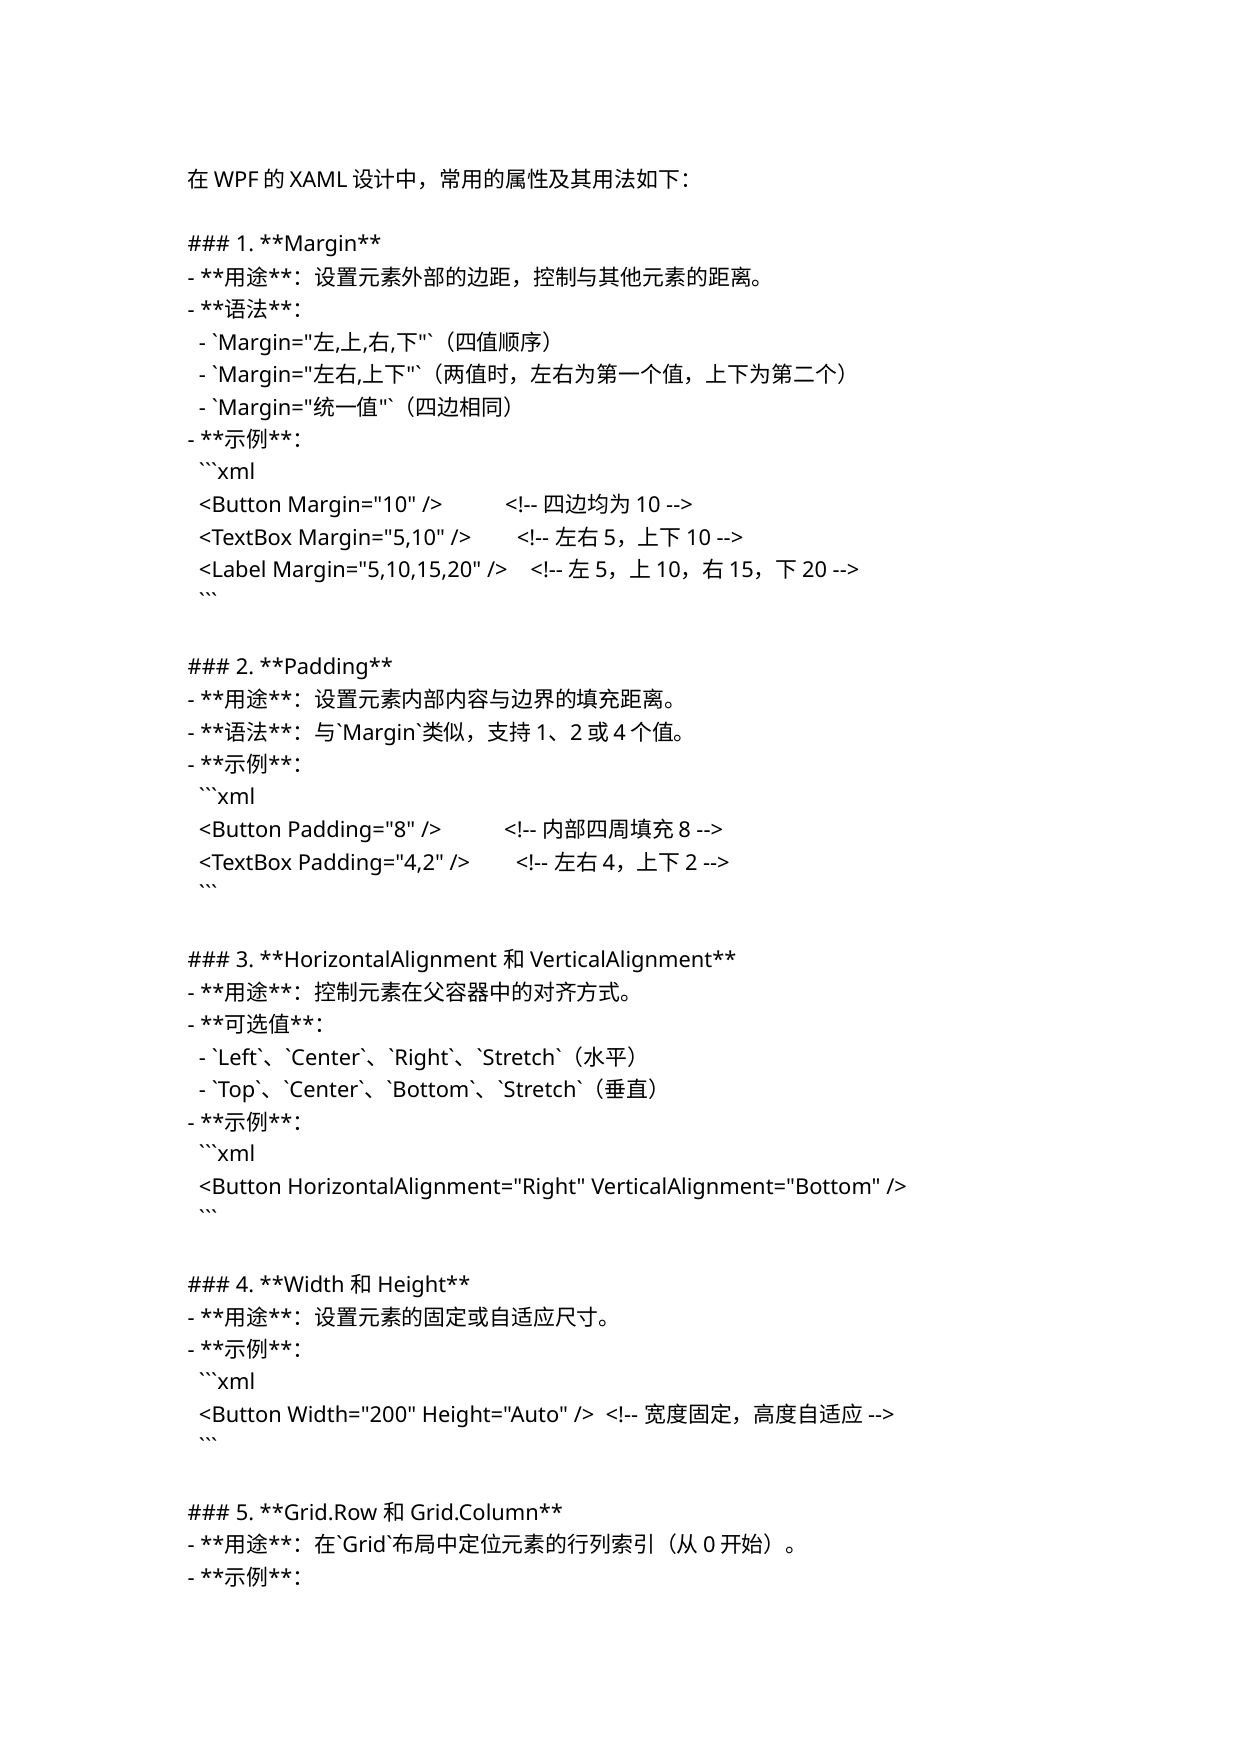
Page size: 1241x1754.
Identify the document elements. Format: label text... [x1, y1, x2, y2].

text ``` [187, 1202, 1053, 1234]
text <TextBox Padding="4,2" /> <!-- 左右4，上下2 --> [187, 844, 1053, 877]
text 在WPF的XAML设计中，常用的属性及其用法如下： [187, 162, 1053, 194]
text ``` [187, 877, 1053, 909]
text - **语法**： [187, 292, 1053, 324]
text <Button HorizontalAlignment="Right" VerticalAlignment="Bottom" /> [187, 1169, 1053, 1202]
text - `Margin="统一值"`（四边相同） [187, 389, 1053, 422]
text <Button Width="200" Height="Auto" /> <!-- 宽度固定，高度自适应 --> [187, 1397, 1053, 1429]
text <TextBox Margin="5,10" /> <!-- 左右5，上下10 --> [187, 519, 1053, 552]
text - **语法**：与`Margin`类似，支持1、2或4个值。 [187, 714, 1053, 747]
text <Button Padding="8" /> <!-- 内部四周填充8 --> [187, 812, 1053, 844]
text - **用途**：设置元素外部的边距，控制与其他元素的距离。 [187, 259, 1053, 292]
text - `Left`、`Center`、`Right`、`Stretch`（水平） [187, 1039, 1053, 1072]
text ``` [187, 1429, 1053, 1462]
text ### 2. **Padding** [187, 649, 1053, 682]
text - **用途**：在`Grid`布局中定位元素的行列索引（从0开始）。 [187, 1527, 1053, 1559]
text - `Margin="左右,上下"`（两值时，左右为第一个值，上下为第二个） [187, 357, 1053, 389]
text ### 3. **HorizontalAlignment 和 VerticalAlignment** [187, 942, 1053, 974]
text ### 5. **Grid.Row 和 Grid.Column** [187, 1494, 1053, 1527]
text <Label Margin="5,10,15,20" /> <!-- 左5，上10，右15，下20 --> [187, 552, 1053, 584]
text - `Margin="左,上,右,下"`（四值顺序） [187, 324, 1053, 357]
text - **用途**：控制元素在父容器中的对齐方式。 [187, 974, 1053, 1007]
text - **示例**： [187, 747, 1053, 779]
text - **示例**： [187, 1332, 1053, 1364]
text ### 1. **Margin** [187, 227, 1053, 259]
text ```xml [187, 1137, 1053, 1169]
text - **示例**： [187, 1104, 1053, 1137]
text <Button Margin="10" /> <!-- 四边均为10 --> [187, 487, 1053, 519]
text - **示例**： [187, 1559, 1053, 1592]
text ``` [187, 584, 1053, 617]
text - **用途**：设置元素的固定或自适应尺寸。 [187, 1299, 1053, 1332]
text - **示例**： [187, 422, 1053, 454]
text ### 4. **Width 和 Height** [187, 1267, 1053, 1299]
text ```xml [187, 1364, 1053, 1397]
text - **可选值**： [187, 1007, 1053, 1039]
text ```xml [187, 454, 1053, 487]
text - **用途**：设置元素内部内容与边界的填充距离。 [187, 682, 1053, 714]
text - `Top`、`Center`、`Bottom`、`Stretch`（垂直） [187, 1072, 1053, 1104]
text ```xml [187, 779, 1053, 812]
